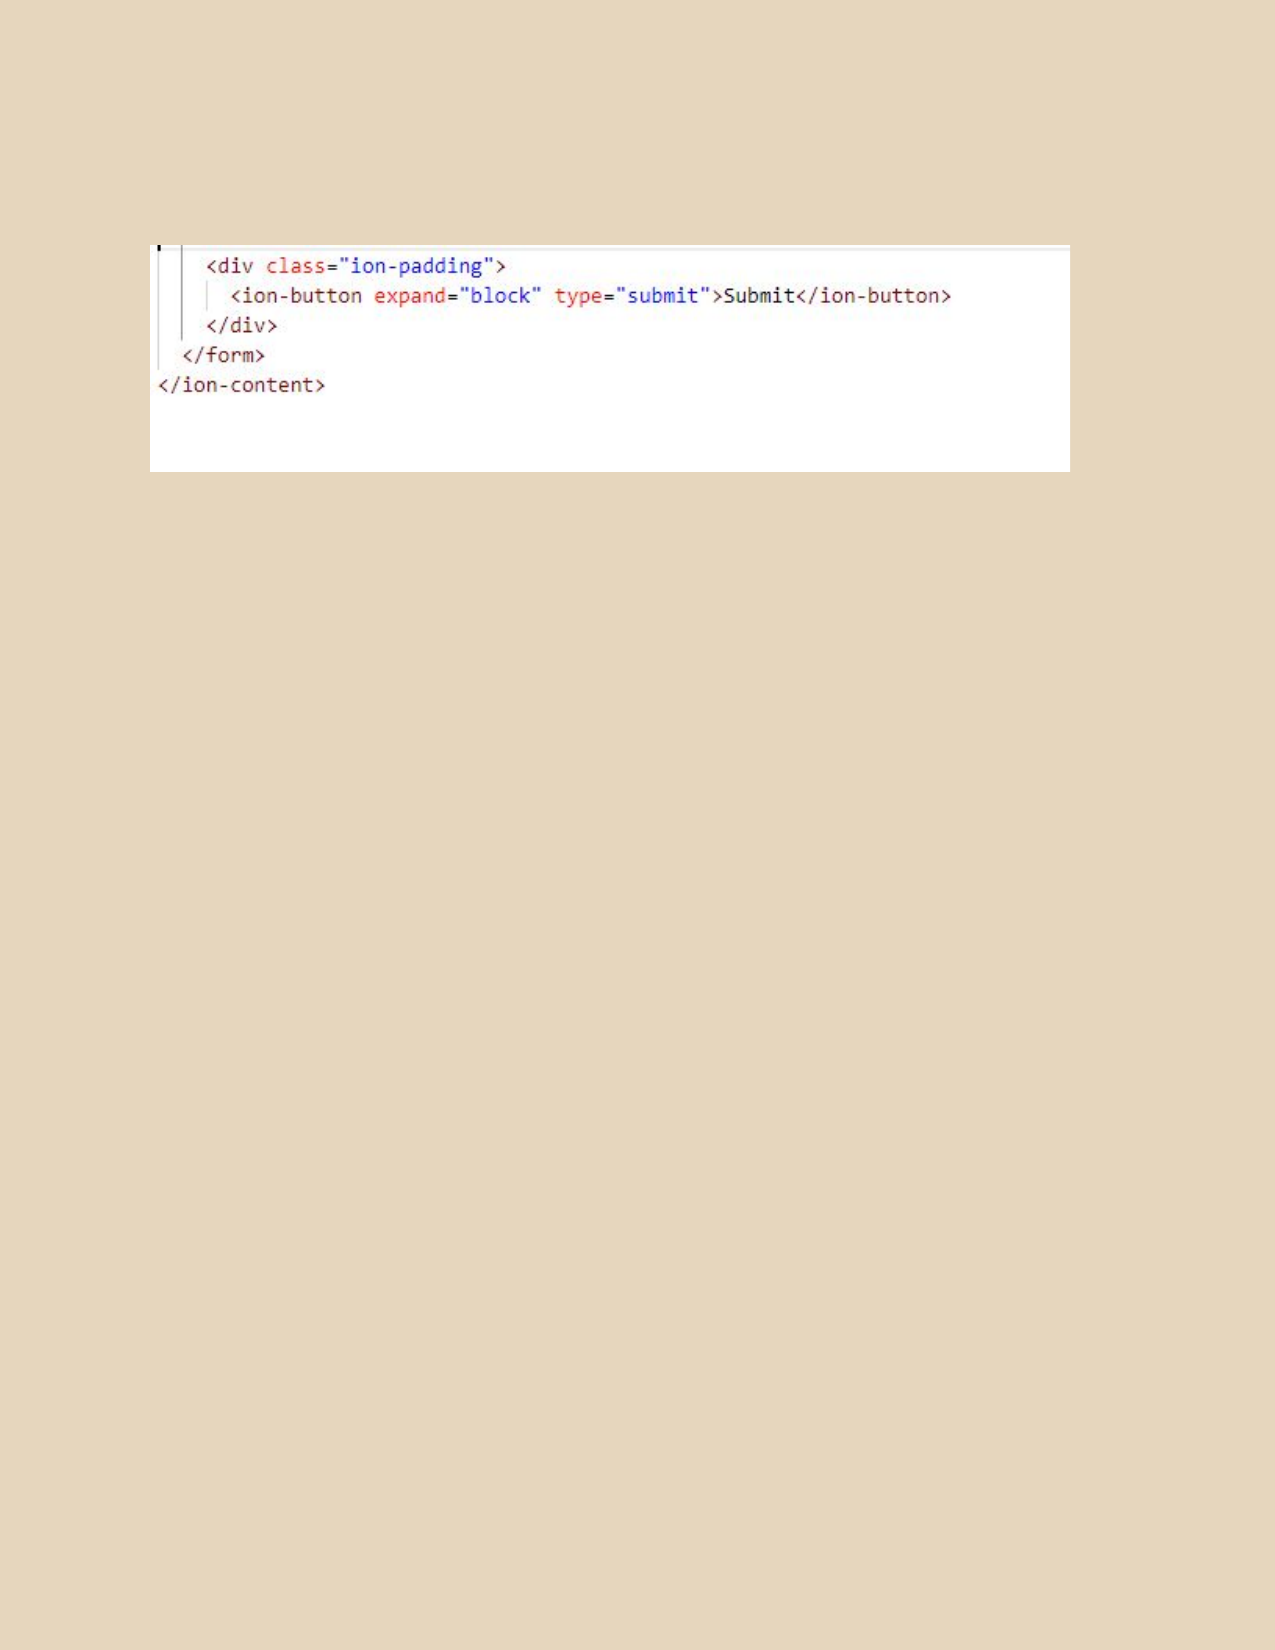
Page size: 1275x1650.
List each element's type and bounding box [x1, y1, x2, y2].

picture [150, 245, 1071, 472]
